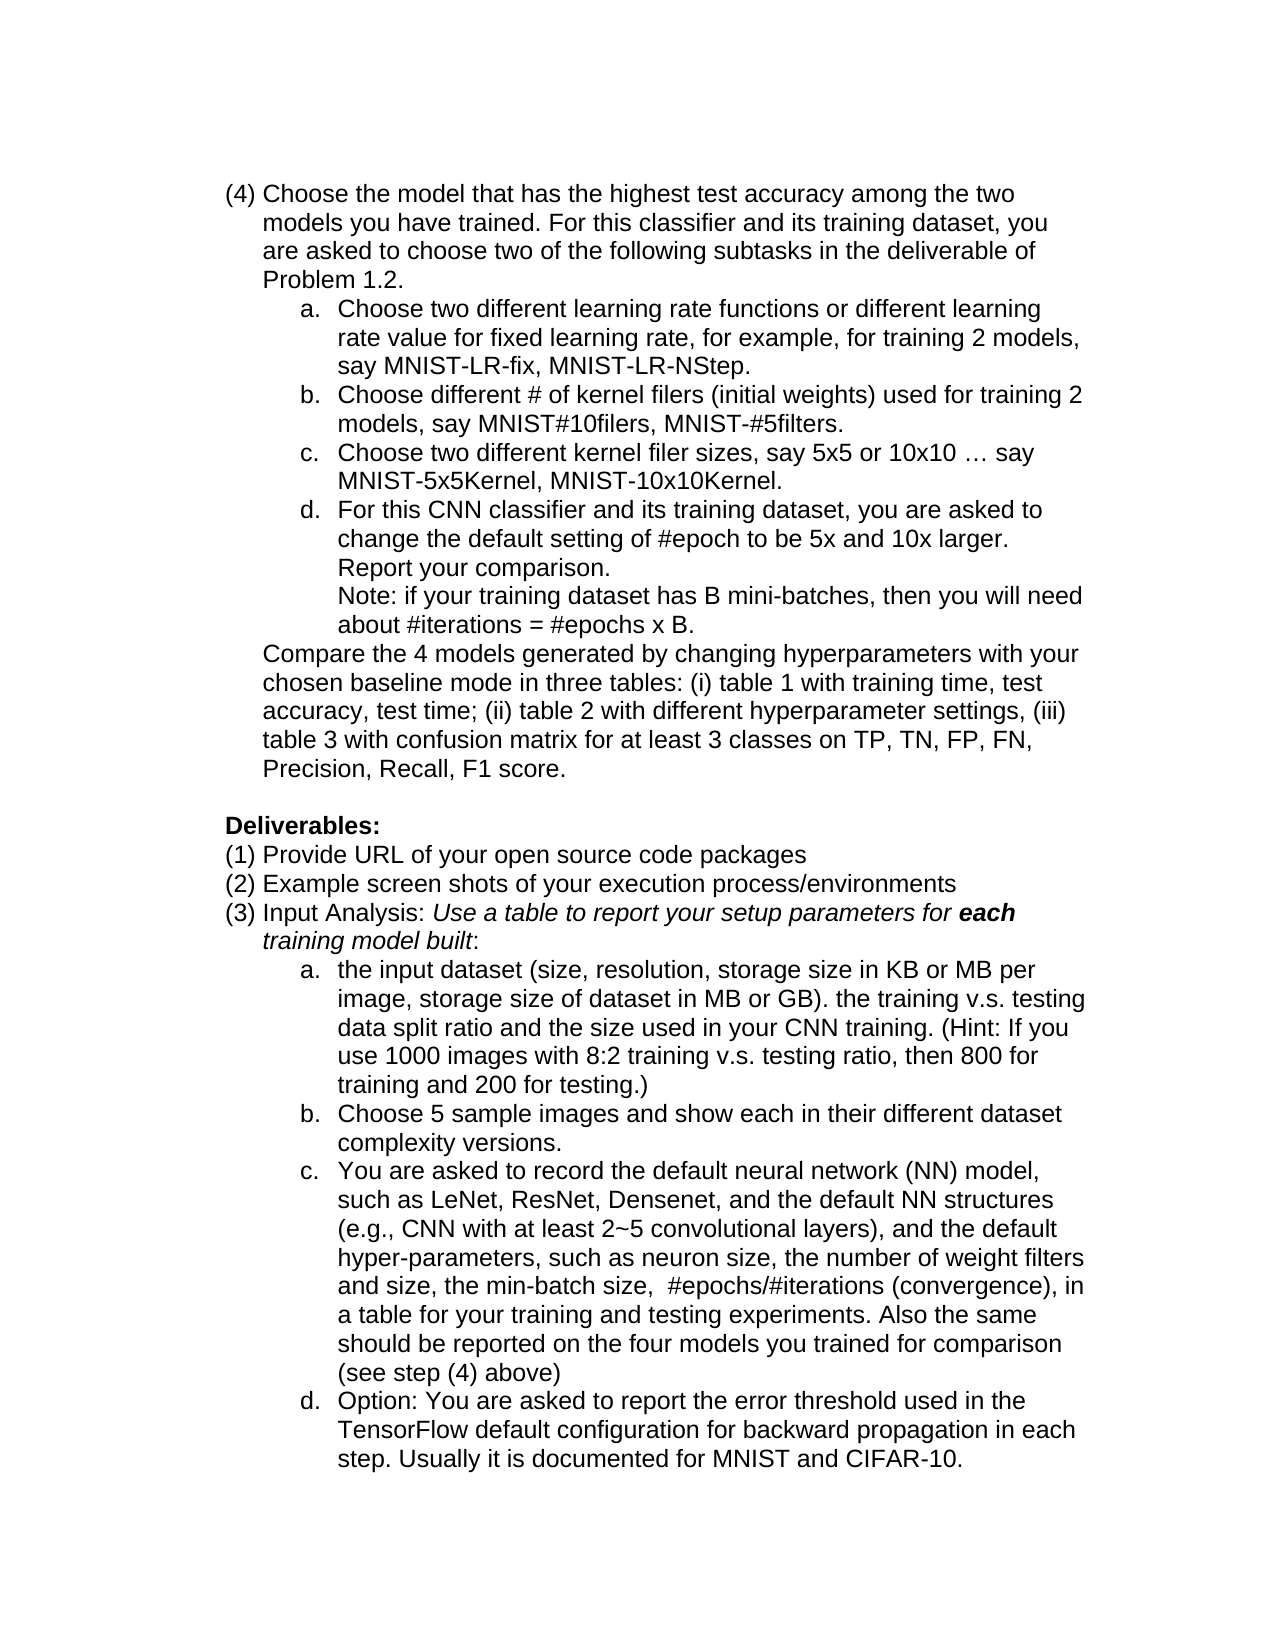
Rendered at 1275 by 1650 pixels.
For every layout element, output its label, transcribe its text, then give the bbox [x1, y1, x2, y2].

list Example screen shots of your execution process/environments [225, 869, 1087, 897]
list Choose different # of kernel filers (initial weights) used for training 2 models, say MNIST#10filers, MNIST-#5filters. [300, 380, 1087, 437]
list Choose the model that has the highest test accuracy among the two models you have trained. For this classifier and its training dataset, you are asked to choose two of the following subtasks in the deliverable of Problem 1.2. [225, 179, 1087, 294]
list Choose two different kernel filer sizes, say 5x5 or 10x10 … say MNIST-5x5Kernel, MNIST-10x10Kernel. [300, 437, 1087, 495]
list Provide URL of your open source code packages [225, 840, 1087, 869]
list You are asked to record the default neural network (NN) model, such as LeNet, ResNet, Densenet, and the default NN structures (e.g., CNN with at least 2~5 convolutional layers), and the default hyper-parameters, such as neuron size, the number of weight filters and size, the min-batch size, #epochs/#iterations (convergence), in a table for your training and testing experiments. Also the same should be reported on the four models you trained for comparison (see step (4) above) [300, 1156, 1087, 1386]
list Compare the 4 models generated by changing hyperparameters with your chosen baseline mode in three tables: (i) table 1 with training time, test accuracy, test time; (ii) table 2 with different hyperparameter settings, (iii) table 3 with confusion matrix for at least 3 classes on TP, TN, FP, FN, Precision, Recall, F1 score. [262, 639, 1087, 782]
list the input dataset (size, resolution, storage size in KB or MB per image, storage size of dataset in MB or GB). the training v.s. testing data split ratio and the size used in your CNN training. (Hint: If you use 1000 images with 8:2 training v.s. testing ratio, then 800 for training and 200 for testing.) [300, 955, 1087, 1099]
list Choose two different learning rate functions or different learning rate value for fixed learning rate, for example, for training 2 models, say MNIST-LR-fix, MNIST-LR-NStep. [300, 294, 1087, 380]
list Option: You are asked to report the error threshold used in the TensorFlow default configuration for backward propagation in each step. Usually it is documented for MNIST and CIFAR-10. [300, 1386, 1087, 1472]
list Choose 5 sample images and show each in their different dataset complexity versions. [300, 1099, 1087, 1156]
list Input Analysis: Use a table to report your setup parameters for each training model built: [225, 897, 1087, 955]
text Deliverables: [225, 811, 1087, 840]
list Note: if your training dataset has B mini-batches, then you will need about #iterations = #epochs x B. [337, 581, 1087, 639]
list For this CNN classifier and its training dataset, you are asked to change the default setting of #epoch to be 5x and 10x larger. Report your comparison. [300, 495, 1087, 581]
